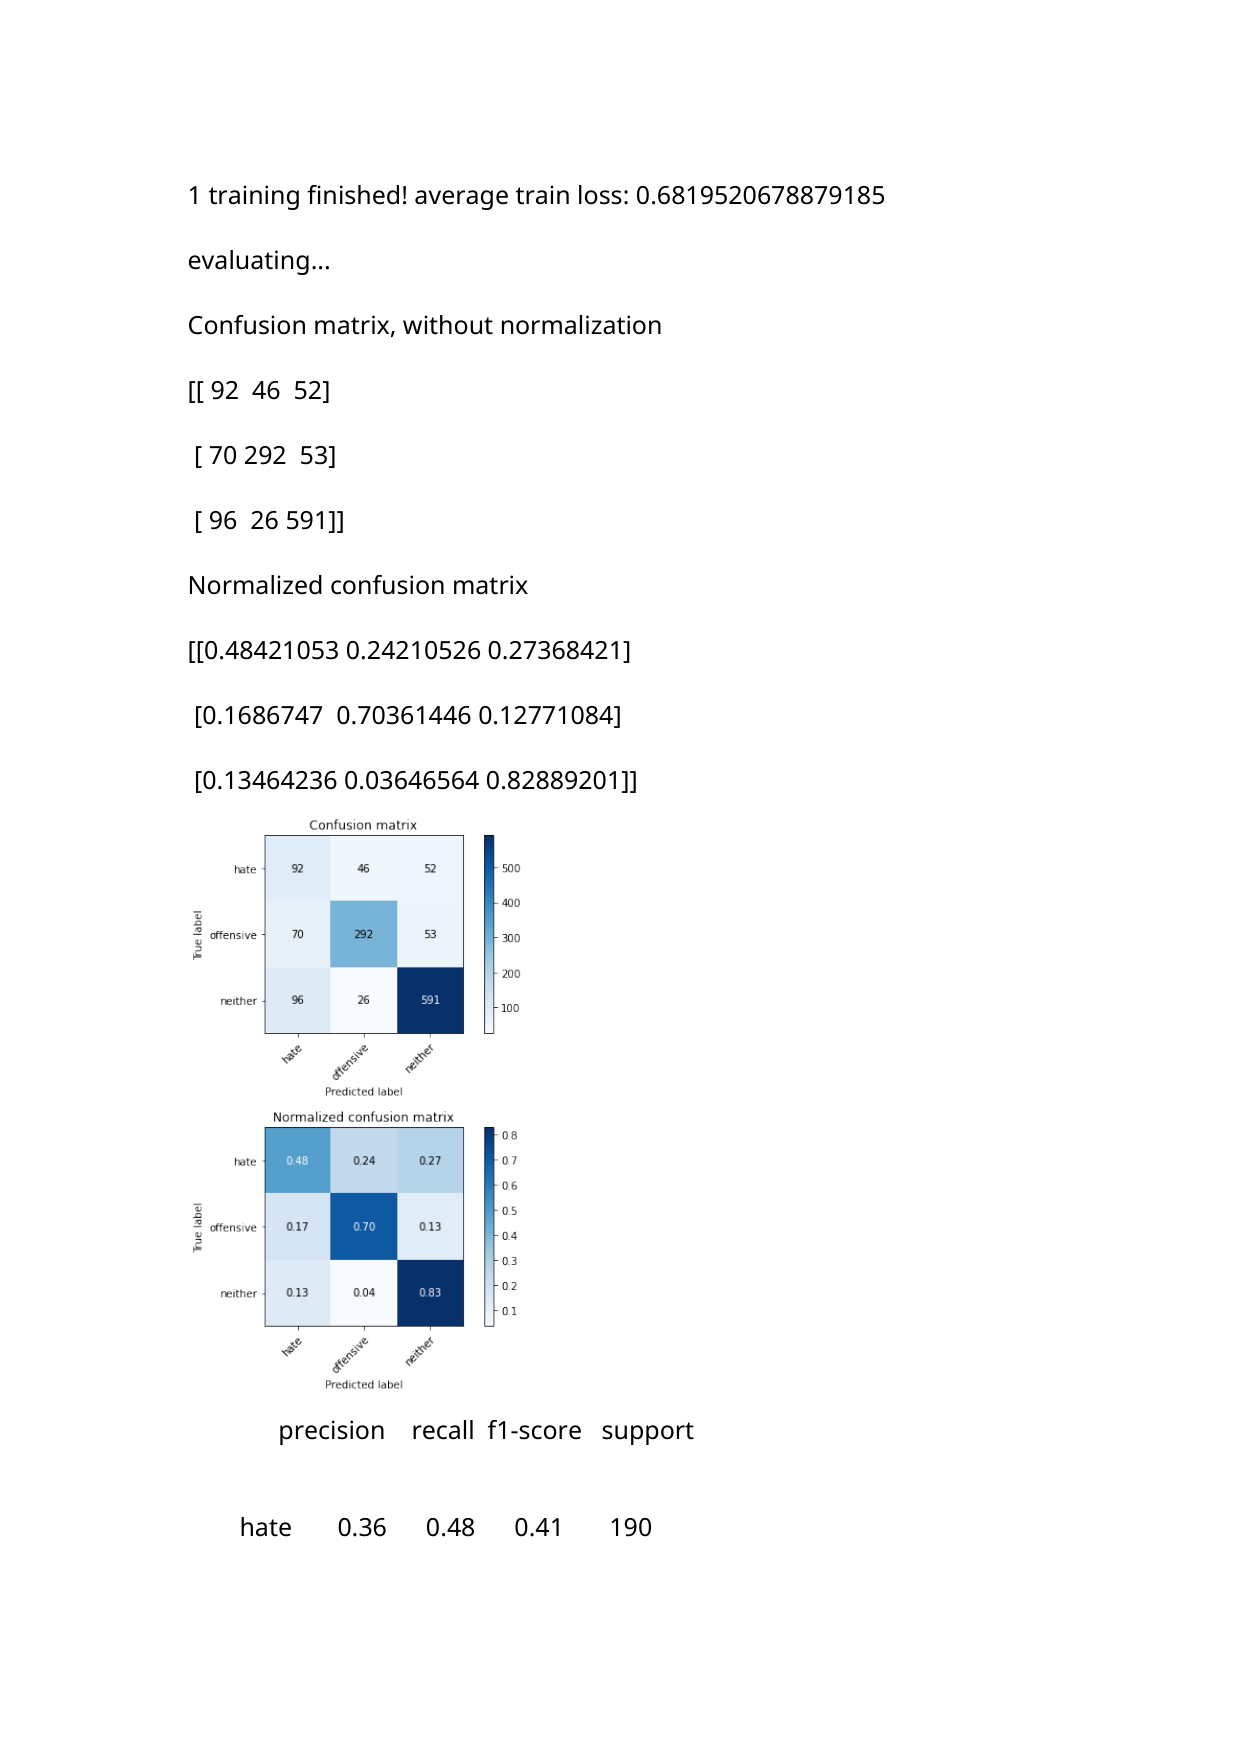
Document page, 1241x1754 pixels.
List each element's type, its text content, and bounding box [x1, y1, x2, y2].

picture [187, 812, 528, 1104]
text [[0.48421053 0.24210526 0.27368421] [187, 617, 1053, 682]
text precision recall f1-score support [187, 1397, 1053, 1462]
text Normalized confusion matrix [187, 552, 1053, 617]
picture [187, 1105, 525, 1397]
text [0.1686747 0.70361446 0.12771084] [187, 682, 1053, 747]
text [[ 92 46 52] [187, 357, 1053, 422]
text hate 0.36 0.48 0.41 190 [187, 1494, 1053, 1559]
text evaluating... [187, 227, 1053, 292]
text Confusion matrix, without normalization [187, 292, 1053, 357]
text [0.13464236 0.03646564 0.82889201]] [187, 747, 1053, 812]
text [ 96 26 591]] [187, 487, 1053, 552]
text 1 training finished! average train loss: 0.6819520678879185 [187, 162, 1053, 227]
text [ 70 292 53] [187, 422, 1053, 487]
